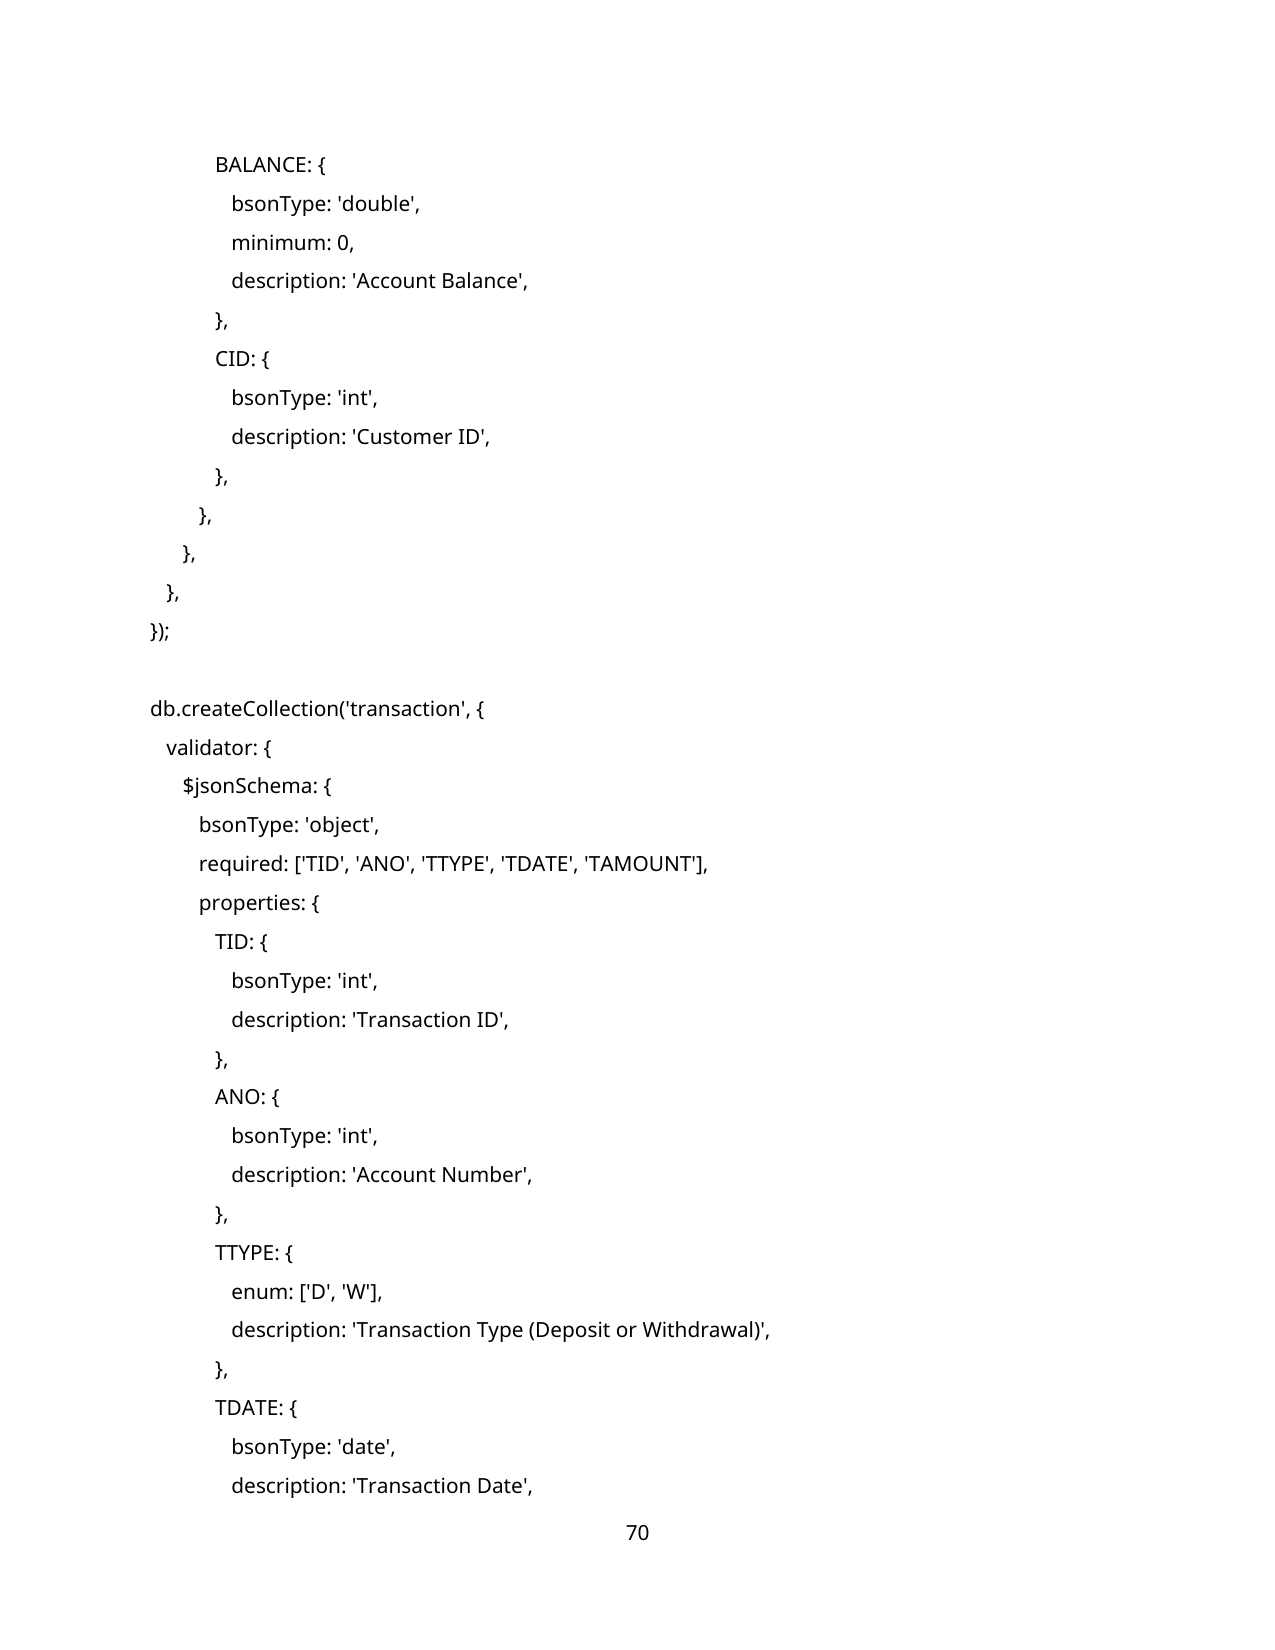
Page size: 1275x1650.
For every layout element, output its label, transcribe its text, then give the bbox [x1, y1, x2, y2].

text bsonType: 'double', [150, 189, 1125, 217]
text enum: ['D', 'W'], [150, 1277, 1125, 1305]
text minimum: 0, [150, 228, 1125, 256]
text description: 'Transaction Date', [150, 1471, 1125, 1499]
text CID: { [150, 344, 1125, 373]
text }, [150, 538, 1125, 567]
text bsonType: 'int', [150, 1121, 1125, 1150]
text }, [150, 1044, 1125, 1072]
text description: 'Transaction ID', [150, 1005, 1125, 1033]
text }, [150, 461, 1125, 489]
text bsonType: 'date', [150, 1432, 1125, 1461]
text bsonType: 'object', [150, 811, 1125, 839]
text ANO: { [150, 1082, 1125, 1111]
text }, [150, 1354, 1125, 1383]
text }, [150, 500, 1125, 528]
text description: 'Account Balance', [150, 267, 1125, 295]
text }, [150, 1199, 1125, 1227]
text BALANCE: { [150, 150, 1125, 178]
text }); [150, 616, 1125, 645]
text description: 'Account Number', [150, 1160, 1125, 1189]
text TTYPE: { [150, 1238, 1125, 1266]
text description: 'Customer ID', [150, 422, 1125, 450]
text bsonType: 'int', [150, 966, 1125, 994]
text TID: { [150, 927, 1125, 956]
text properties: { [150, 888, 1125, 917]
text }, [150, 577, 1125, 606]
text }, [150, 305, 1125, 334]
text db.createCollection('transaction', { [150, 694, 1125, 722]
text bsonType: 'int', [150, 383, 1125, 412]
text validator: { [150, 733, 1125, 761]
text description: 'Transaction Type (Deposit or Withdrawal)', [150, 1316, 1125, 1344]
text required: ['TID', 'ANO', 'TTYPE', 'TDATE', 'TAMOUNT'], [150, 849, 1125, 878]
text $jsonSchema: { [150, 772, 1125, 800]
text TDATE: { [150, 1393, 1125, 1422]
